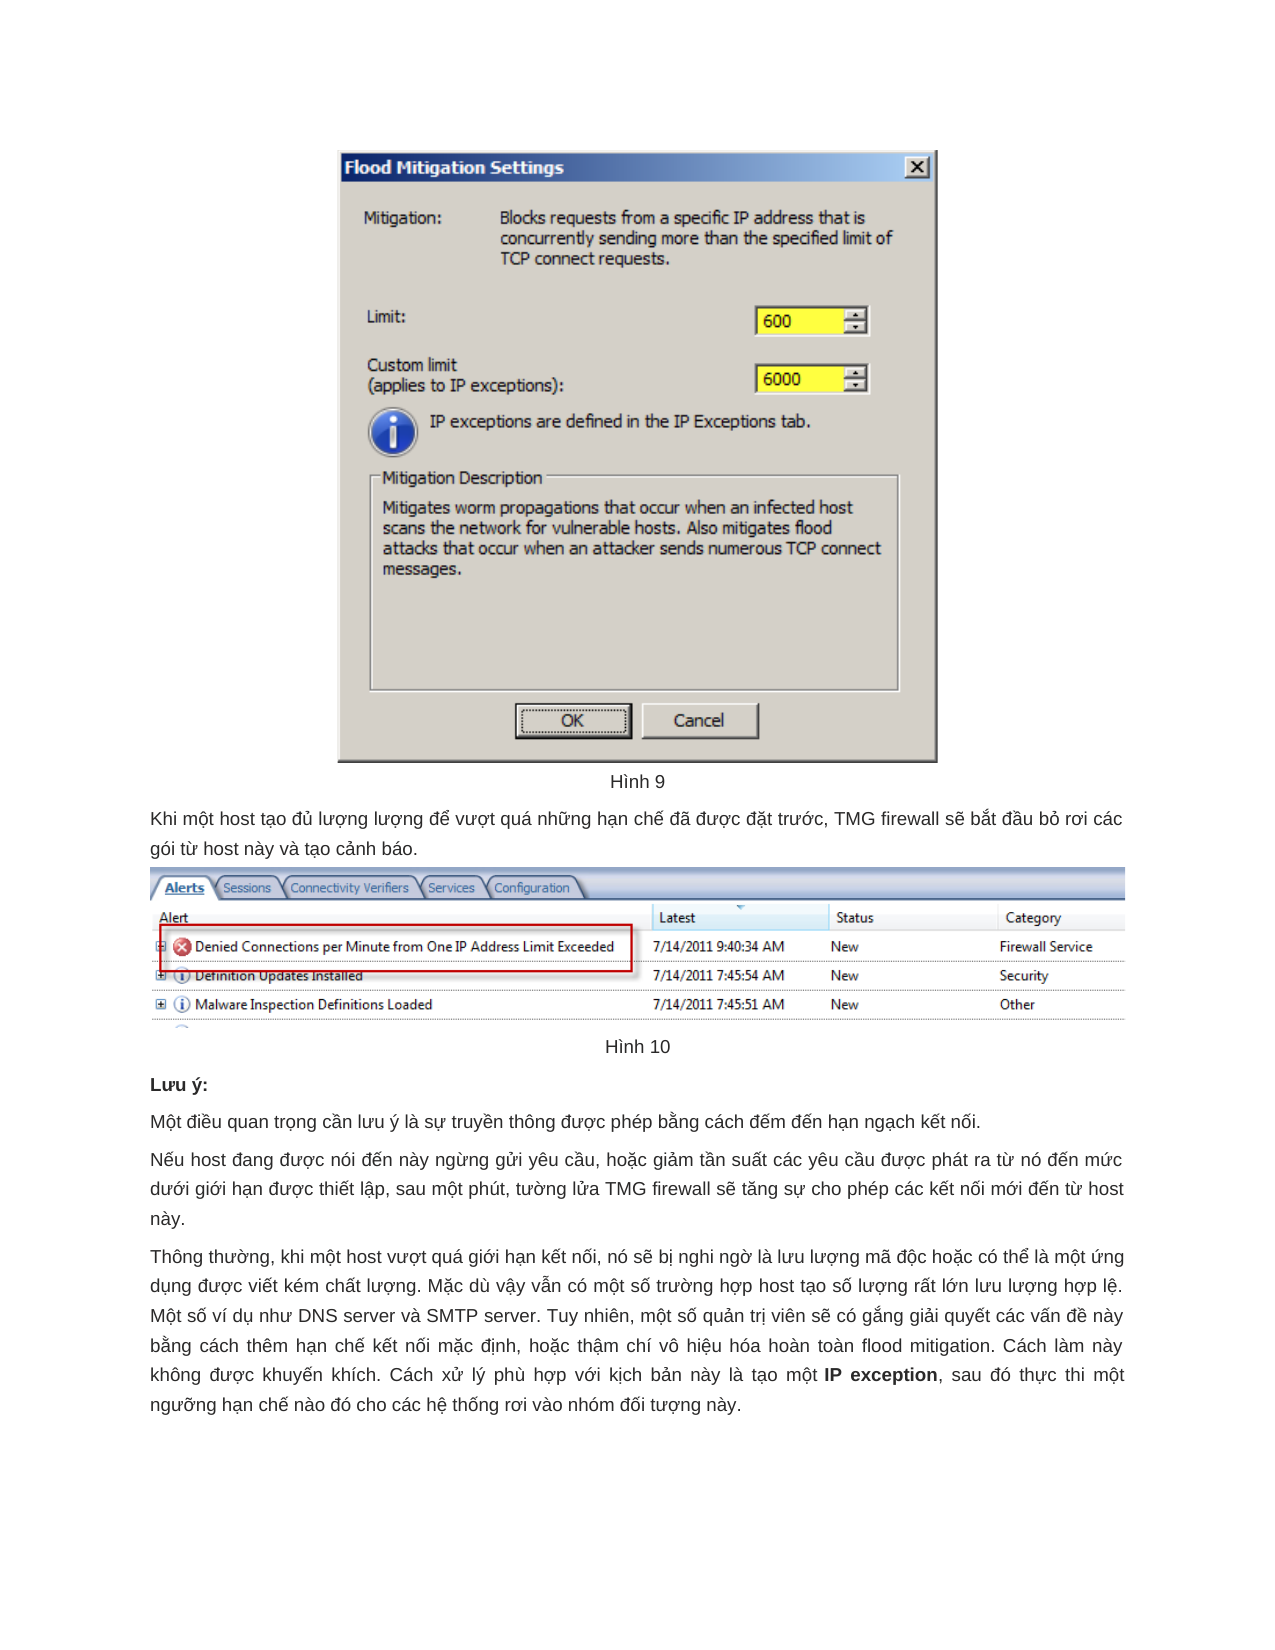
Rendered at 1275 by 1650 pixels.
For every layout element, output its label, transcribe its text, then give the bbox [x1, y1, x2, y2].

text Thông thường, khi một host vượt quá giới hạn kết nối, nó sẽ bị nghi ngờ là lưu lượng mã độc hoặc có thể là một ứng dụng được viết kém chất lượng. Mặc dù vậy vẫn có một số trường hợp host tạo số lượng rất lớn lưu lượng hợp lệ. Một số ví dụ như DNS server và SMTP server. Tuy nhiên, một số quản trị viên sẽ có gắng giải quyết các vấn đề này bằng cách thêm hạn chế kết nối mặc định, hoặc thậm chí vô hiệu hóa hoàn toàn flood mitigation. Cách làm này không được khuyến khích. Cách xử lý phù hợp với kịch bản này là tạo một IP exception, sau đó thực thi một ngưỡng hạn chế nào đó cho các hệ thống rơi vào nhóm đối tượng này. [150, 1237, 1125, 1415]
text Khi một host tạo đủ lượng lượng để vượt quá những hạn chế đã được đặt trước, TMG firewall sẽ bắt đầu bỏ rơi các gói từ host này và tạo cảnh báo. [150, 800, 1125, 859]
text Một điều quan trọng cần lưu ý là sự truyền thông được phép bằng cách đếm đến hạn ngạch kết nối. [150, 1103, 1125, 1133]
text Lưu ý: [150, 1065, 1125, 1095]
picture [337, 150, 938, 763]
picture [150, 867, 1125, 1028]
text Nếu host đang được nói đến này ngừng gửi yêu cầu, hoặc giảm tần suất các yêu cầu được phát ra từ nó đến mức dưới giới hạn được thiết lập, sau một phút, tường lửa TMG firewall sẽ tăng sự cho phép các kết nối mới đến từ host này. [150, 1140, 1125, 1229]
text Hình 10 [150, 1028, 1125, 1058]
